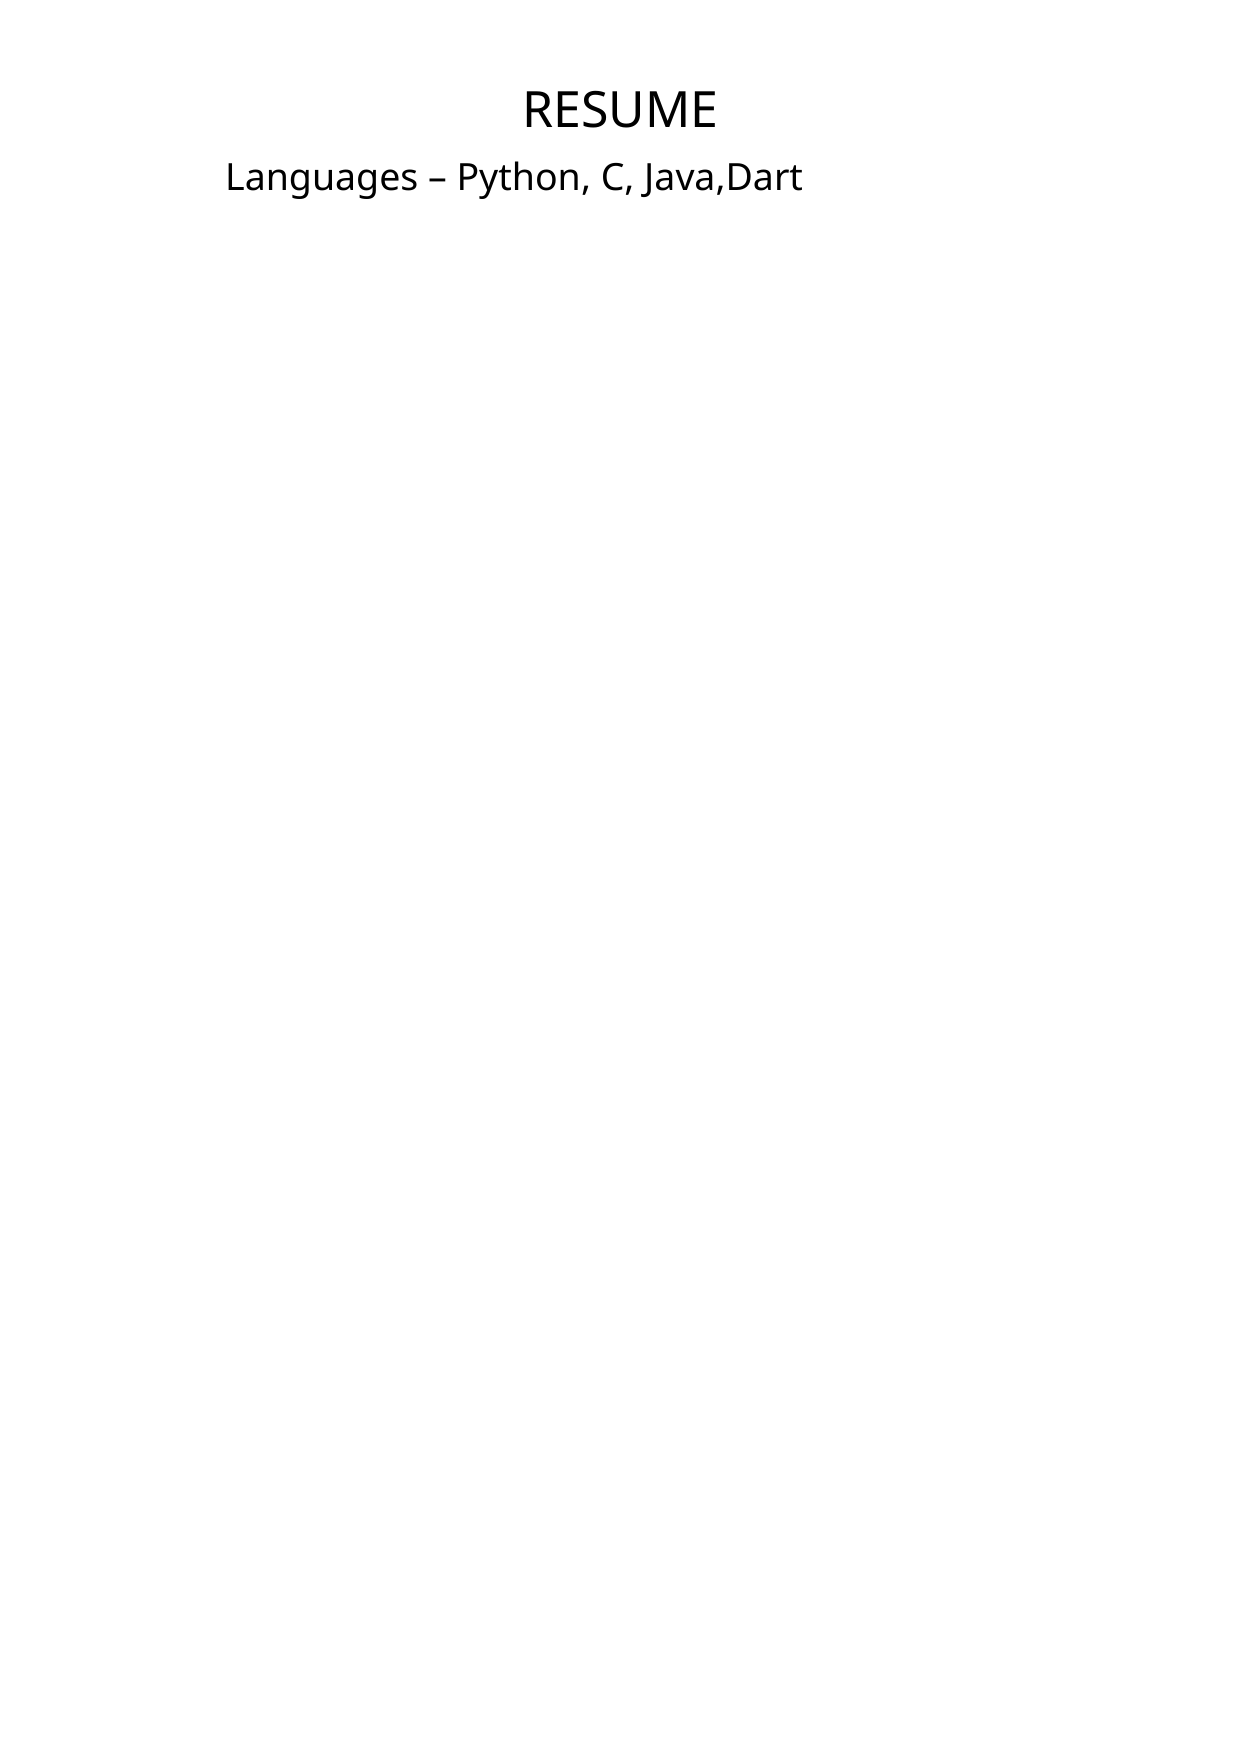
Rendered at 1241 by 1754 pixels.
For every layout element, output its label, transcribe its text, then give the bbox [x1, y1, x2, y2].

text Languages – Python, C, Java,Dart [150, 150, 1090, 201]
